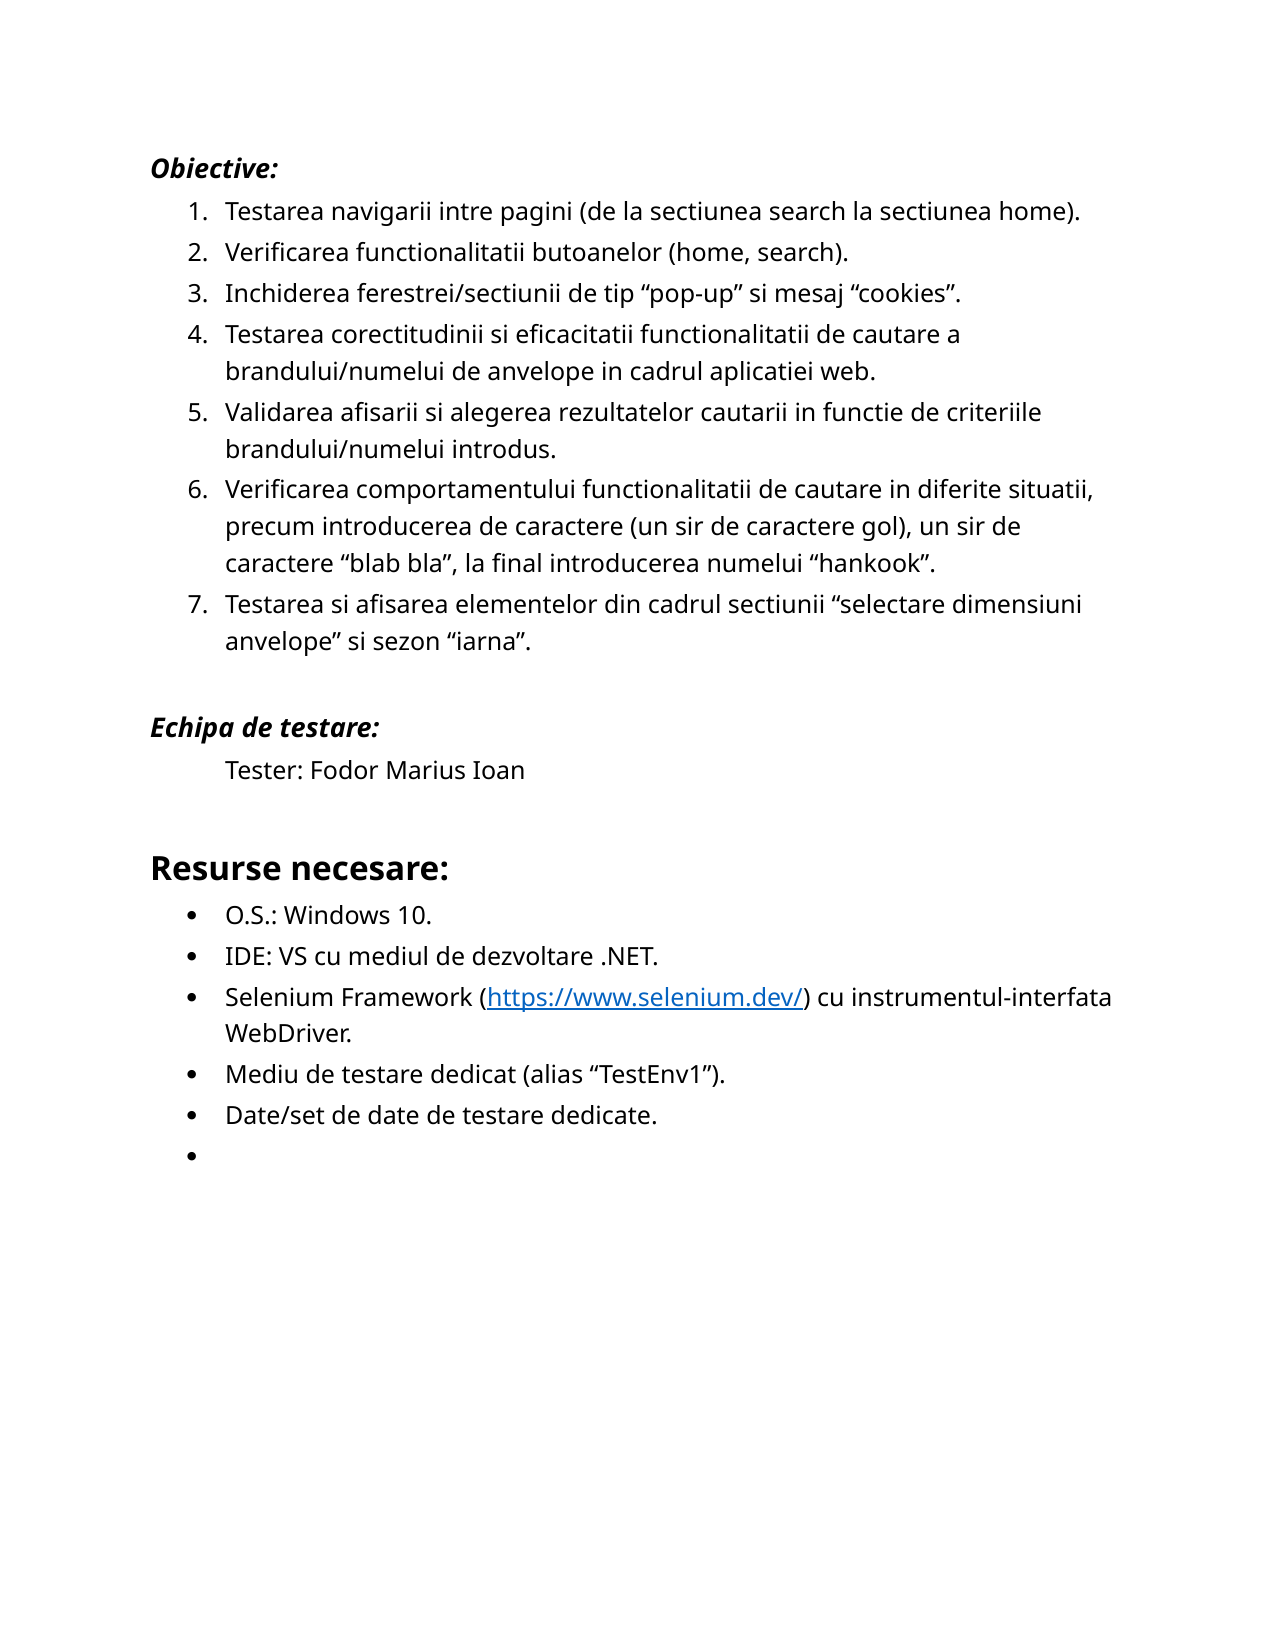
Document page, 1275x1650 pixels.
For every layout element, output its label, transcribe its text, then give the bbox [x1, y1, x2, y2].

subtitle Verificarea comportamentului functionalitatii de cautare in diferite situatii, precum introducerea de caractere (un sir de caractere gol), un sir de caractere “blab bla”, la final introducerea numelui “hankook”. [187, 472, 1125, 580]
subtitle Echipa de testare: [150, 708, 1125, 745]
subtitle IDE: VS cu mediul de dezvoltare .NET. [187, 938, 1125, 972]
subtitle Selenium Framework (https://www.selenium.dev/) cu instrumentul-interfata WebDriver. [187, 979, 1125, 1050]
subtitle Testarea si afisarea elementelor din cadrul sectiunii “selectare dimensiuni anvelope” si sezon “iarna”. [187, 587, 1125, 657]
subtitle Inchiderea ferestrei/sectiunii de tip “pop-up” si mesaj “cookies”. [187, 276, 1125, 310]
subtitle Testarea navigarii intre pagini (de la sectiunea search la sectiunea home). [187, 194, 1125, 228]
subtitle Testarea corectitudinii si eficacitatii functionalitatii de cautare a brandului/numelui de anvelope in cadrul aplicatiei web. [187, 317, 1125, 388]
subtitle Obiective: [150, 150, 1125, 187]
subtitle Validarea afisarii si alegerea rezultatelor cautarii in functie de criteriile brandului/numelui introdus. [187, 394, 1125, 465]
subtitle O.S.: Windows 10. [187, 897, 1125, 931]
subtitle Verificarea functionalitatii butoanelor (home, search). [187, 235, 1125, 269]
subtitle Mediu de testare dedicat (alias “TestEnv1”). [187, 1057, 1125, 1091]
subtitle Tester: Fodor Marius Ioan [150, 752, 1125, 786]
subtitle Resurse necesare: [150, 844, 1125, 890]
subtitle Date/set de date de testare dedicate. [187, 1098, 1125, 1132]
